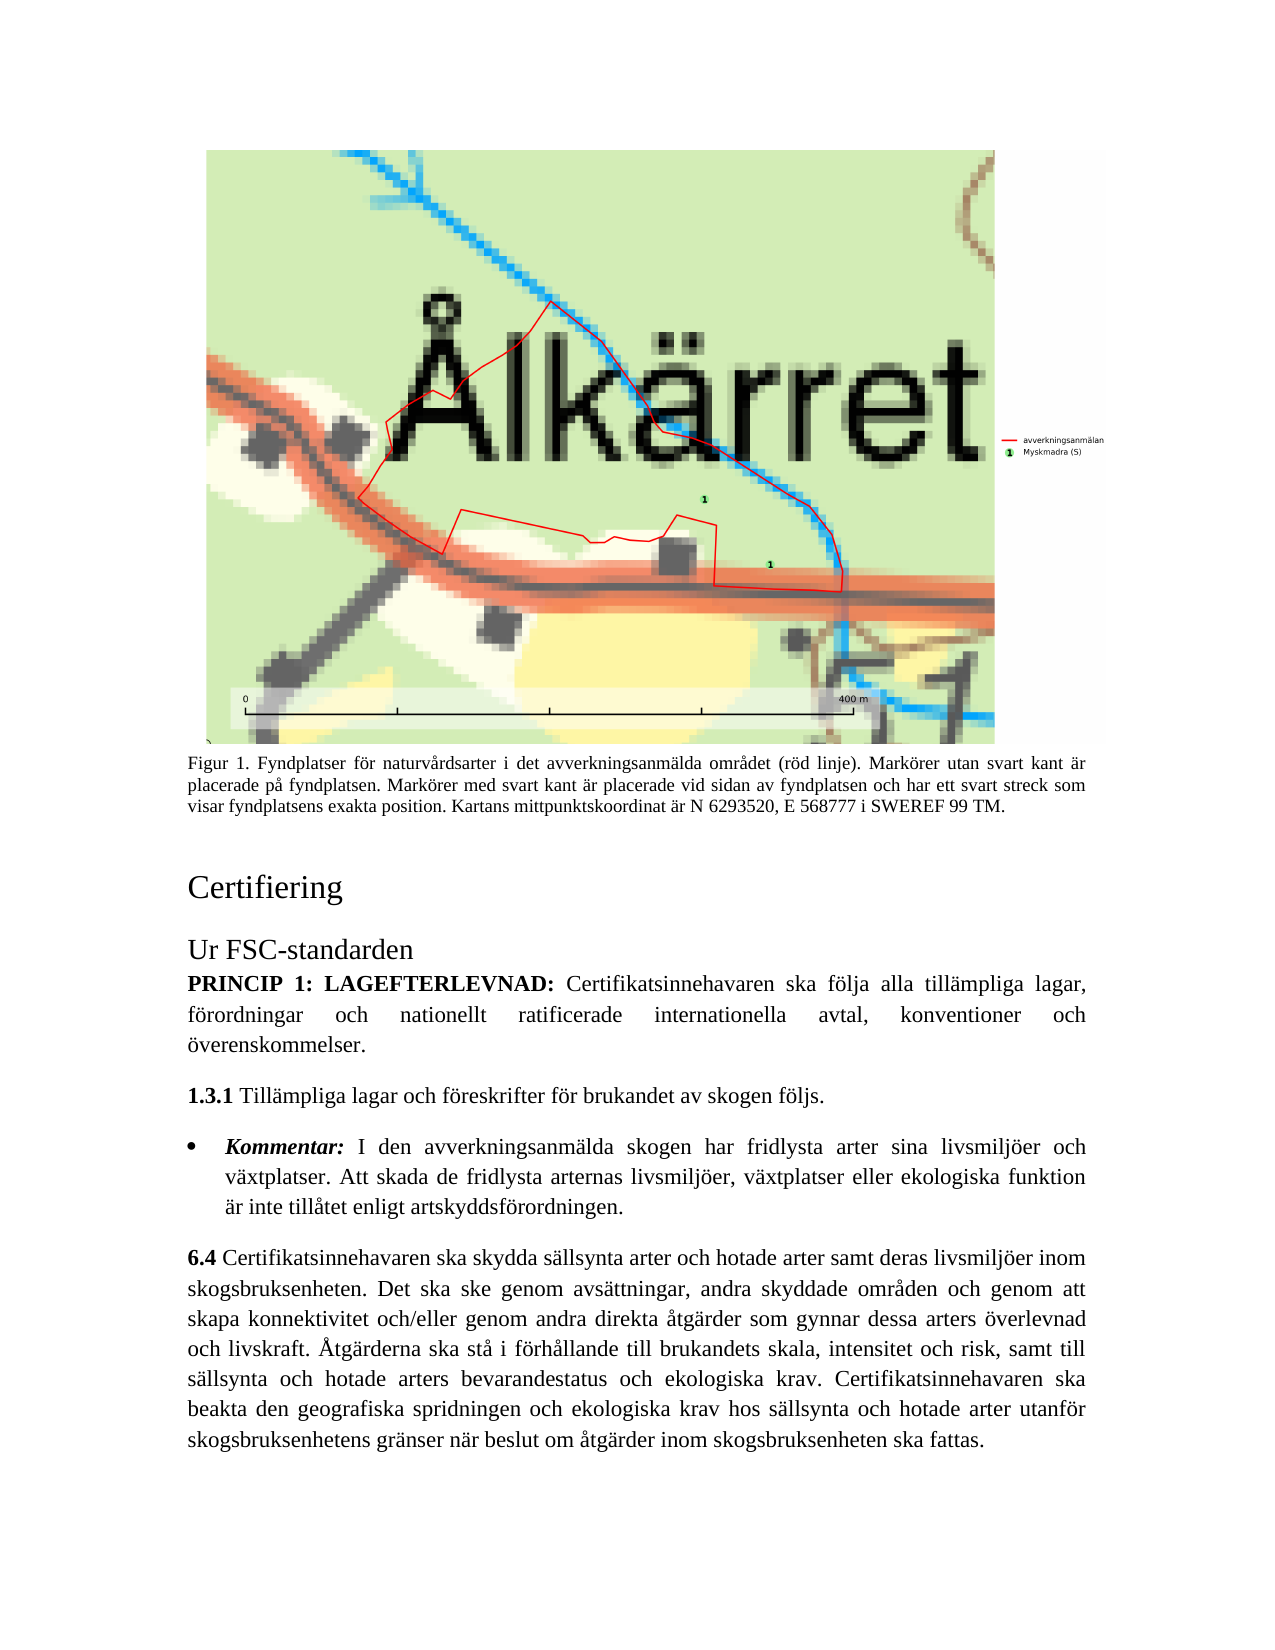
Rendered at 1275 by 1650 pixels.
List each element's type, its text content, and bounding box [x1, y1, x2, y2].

text Figur 1. Fyndplatser för naturvårdsarter i det avverkningsanmälda området (röd linje). Markörer utan svart kant är placerade på fyndplatsen. Markörer med svart kant är placerade vid sidan av fyndplatsen och har ett svart streck som visar fyndplatsens exakta position. Kartans mittpunktskoordinat är N 6293520, E 568777 i SWEREF 99 TM. [187, 752, 1087, 817]
text 1.3.1 Tillämpliga lagar och föreskrifter för brukandet av skogen följs. [187, 1082, 1087, 1108]
text 6.4 Certifikatsinnehavaren ska skydda sällsynta arter och hotade arter samt deras livsmiljöer inom skogsbruksenheten. Det ska ske genom avsättningar, andra skyddade områden och genom att skapa konnektivitet och/eller genom andra direkta åtgärder som gynnar dessa arters överlevnad och livskraft. Åtgärderna ska stå i förhållande till brukandets skala, intensitet och risk, samt till sällsynta och hotade arters bevarandestatus och ekologiska krav. Certifikatsinnehavaren ska beakta den geografiska spridningen och ekologiska krav hos sällsynta och hotade arter utanför skogsbruksenhetens gränser när beslut om åtgärder inom skogsbruksenheten ska fattas. [187, 1244, 1087, 1452]
subtitle Certifiering [187, 867, 1087, 905]
picture [206, 150, 1107, 744]
subtitle Ur FSC-standarden [187, 932, 1087, 965]
text PRINCIP 1: LAGEFTERLEVNAD: Certifikatsinnehavaren ska följa alla tillämpliga lagar, förordningar och nationellt ratificerade internationella avtal, konventioner och överenskommelser. [187, 970, 1087, 1057]
list Kommentar: I den avverkningsanmälda skogen har fridlysta arter sina livsmiljöer och växtplatser. Att skada de fridlysta arternas livsmiljöer, växtplatser eller ekologiska funktion är inte tillåtet enligt artskyddsförordningen. [187, 1133, 1087, 1220]
